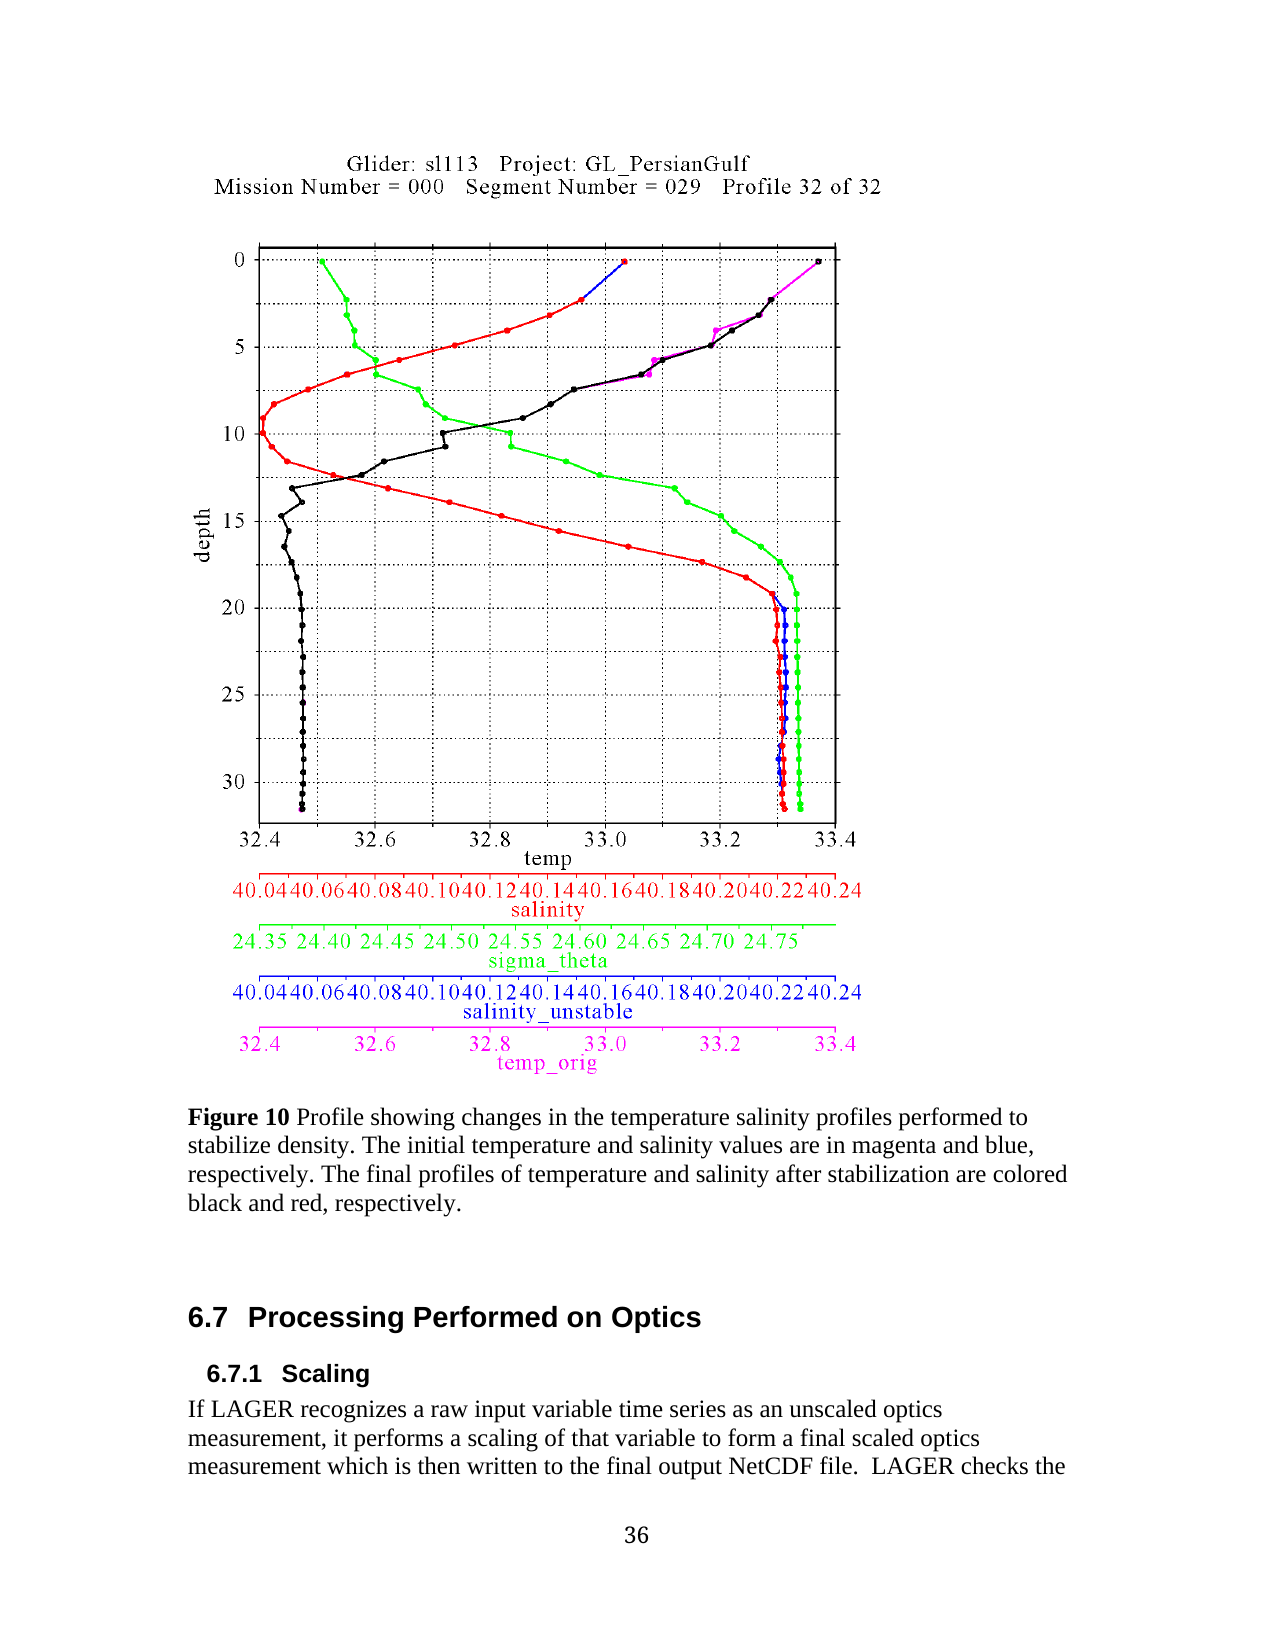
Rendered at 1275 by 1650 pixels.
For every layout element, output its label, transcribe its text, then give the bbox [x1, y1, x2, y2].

picture [187, 150, 883, 1079]
subtitle Processing Performed on Optics [188, 1300, 1096, 1334]
text If LAGER recognizes a raw input variable time series as an unscaled optics measurement, it performs a scaling of that variable to form a final scaled optics measurement which is then written to the final output NetCDF file. LAGER checks the [188, 1394, 1077, 1480]
text Figure 10 Profile showing changes in the temperature salinity profiles performed to stabilize density. The initial temperature and salinity values are in magenta and blue, respectively. The final profiles of temperature and salinity after stabilization are colored black and red, respectively. [188, 1102, 1077, 1217]
subtitle Scaling [206, 1359, 1096, 1387]
